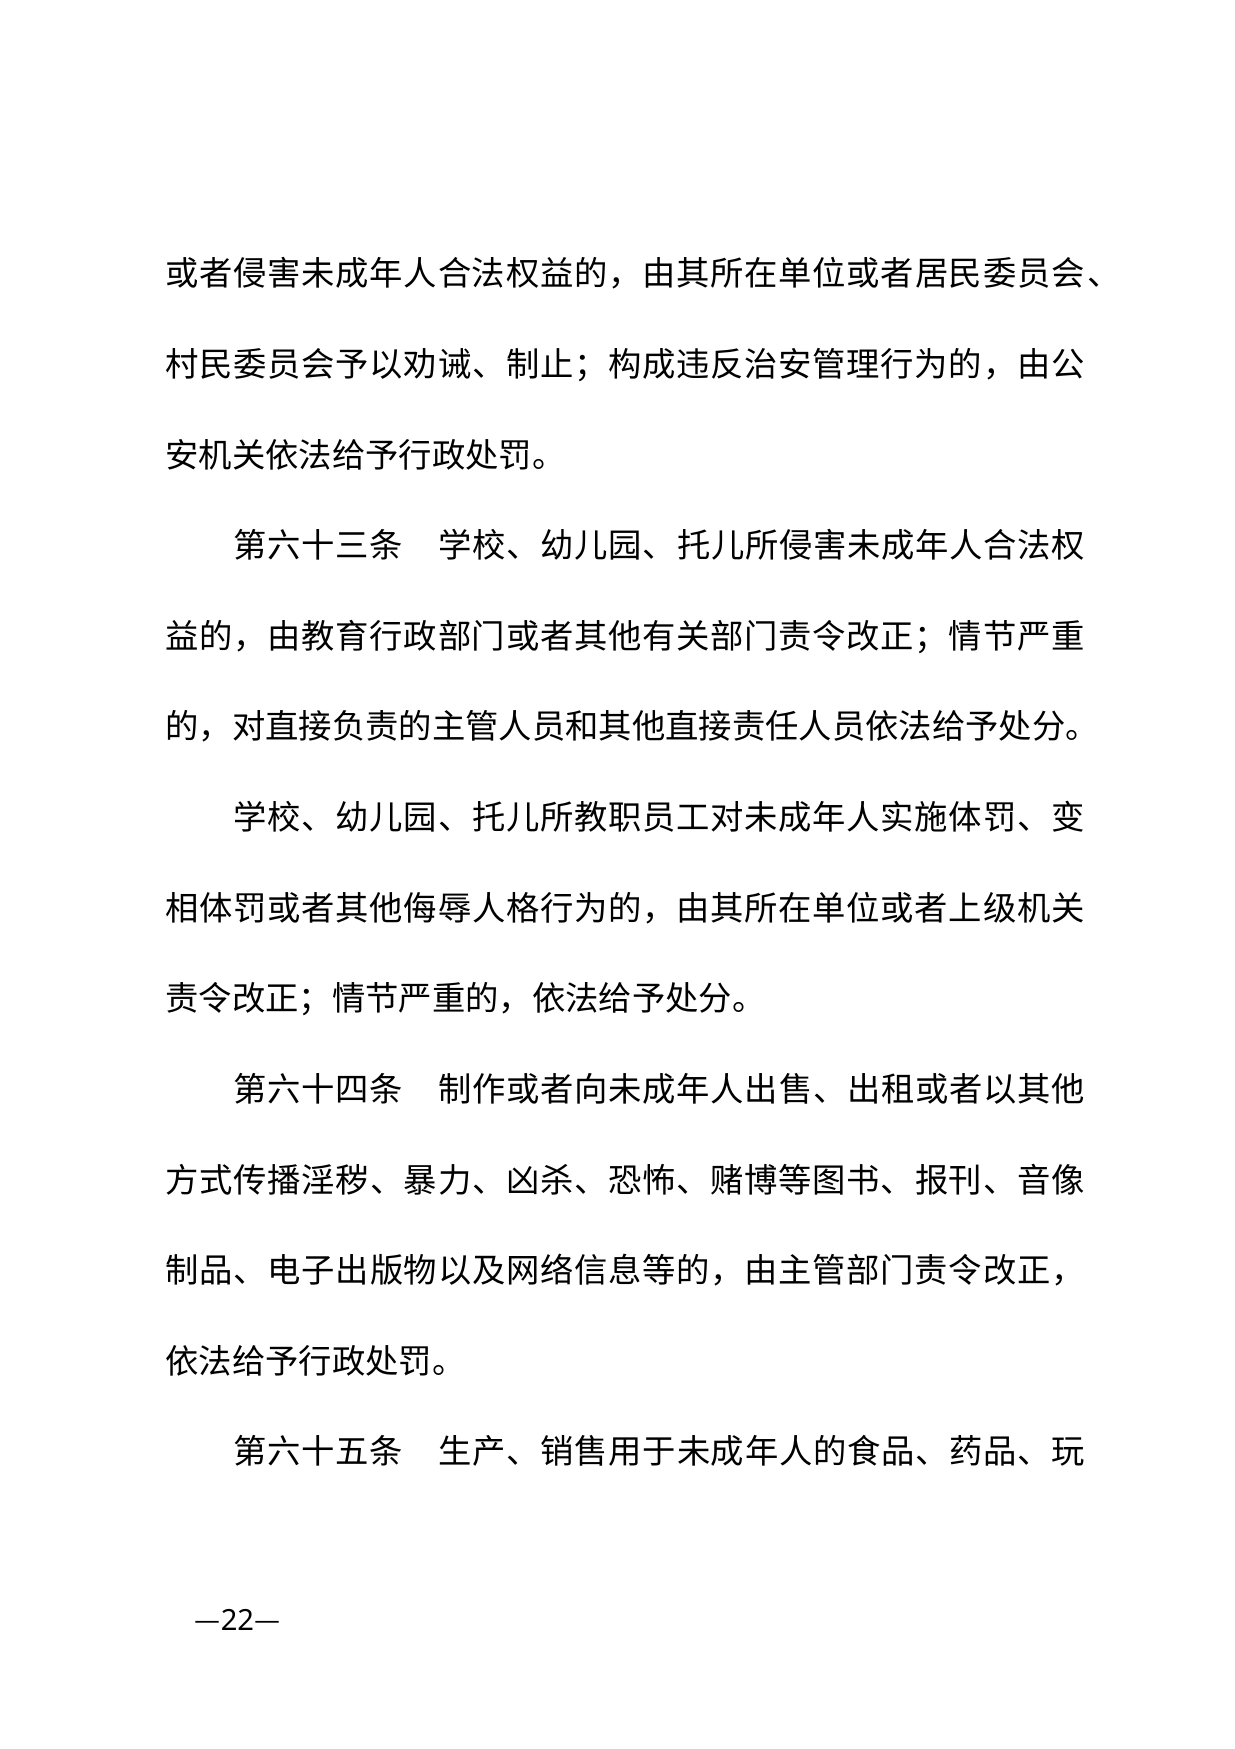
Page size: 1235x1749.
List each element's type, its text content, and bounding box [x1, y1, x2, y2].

text 学校、幼儿园、托儿所教职员工对未成年人实施体罚、变相体罚或者其他侮辱人格行为的，由其所在单位或者上级机关责令改正；情节严重的，依法给予处分。 [165, 770, 1087, 1042]
text 第六十三条 学校、幼儿园、托儿所侵害未成年人合法权益的，由教育行政部门或者其他有关部门责令改正；情节严重的，对直接负责的主管人员和其他直接责任人员依法给予处分。 [165, 498, 1087, 770]
text 第六十四条 制作或者向未成年人出售、出租或者以其他方式传播淫秽、暴力、凶杀、恐怖、赌博等图书、报刊、音像制品、电子出版物以及网络信息等的，由主管部门责令改正，依法给予行政处罚。 [165, 1042, 1087, 1404]
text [165, 226, 1087, 498]
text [165, 1404, 1087, 1495]
